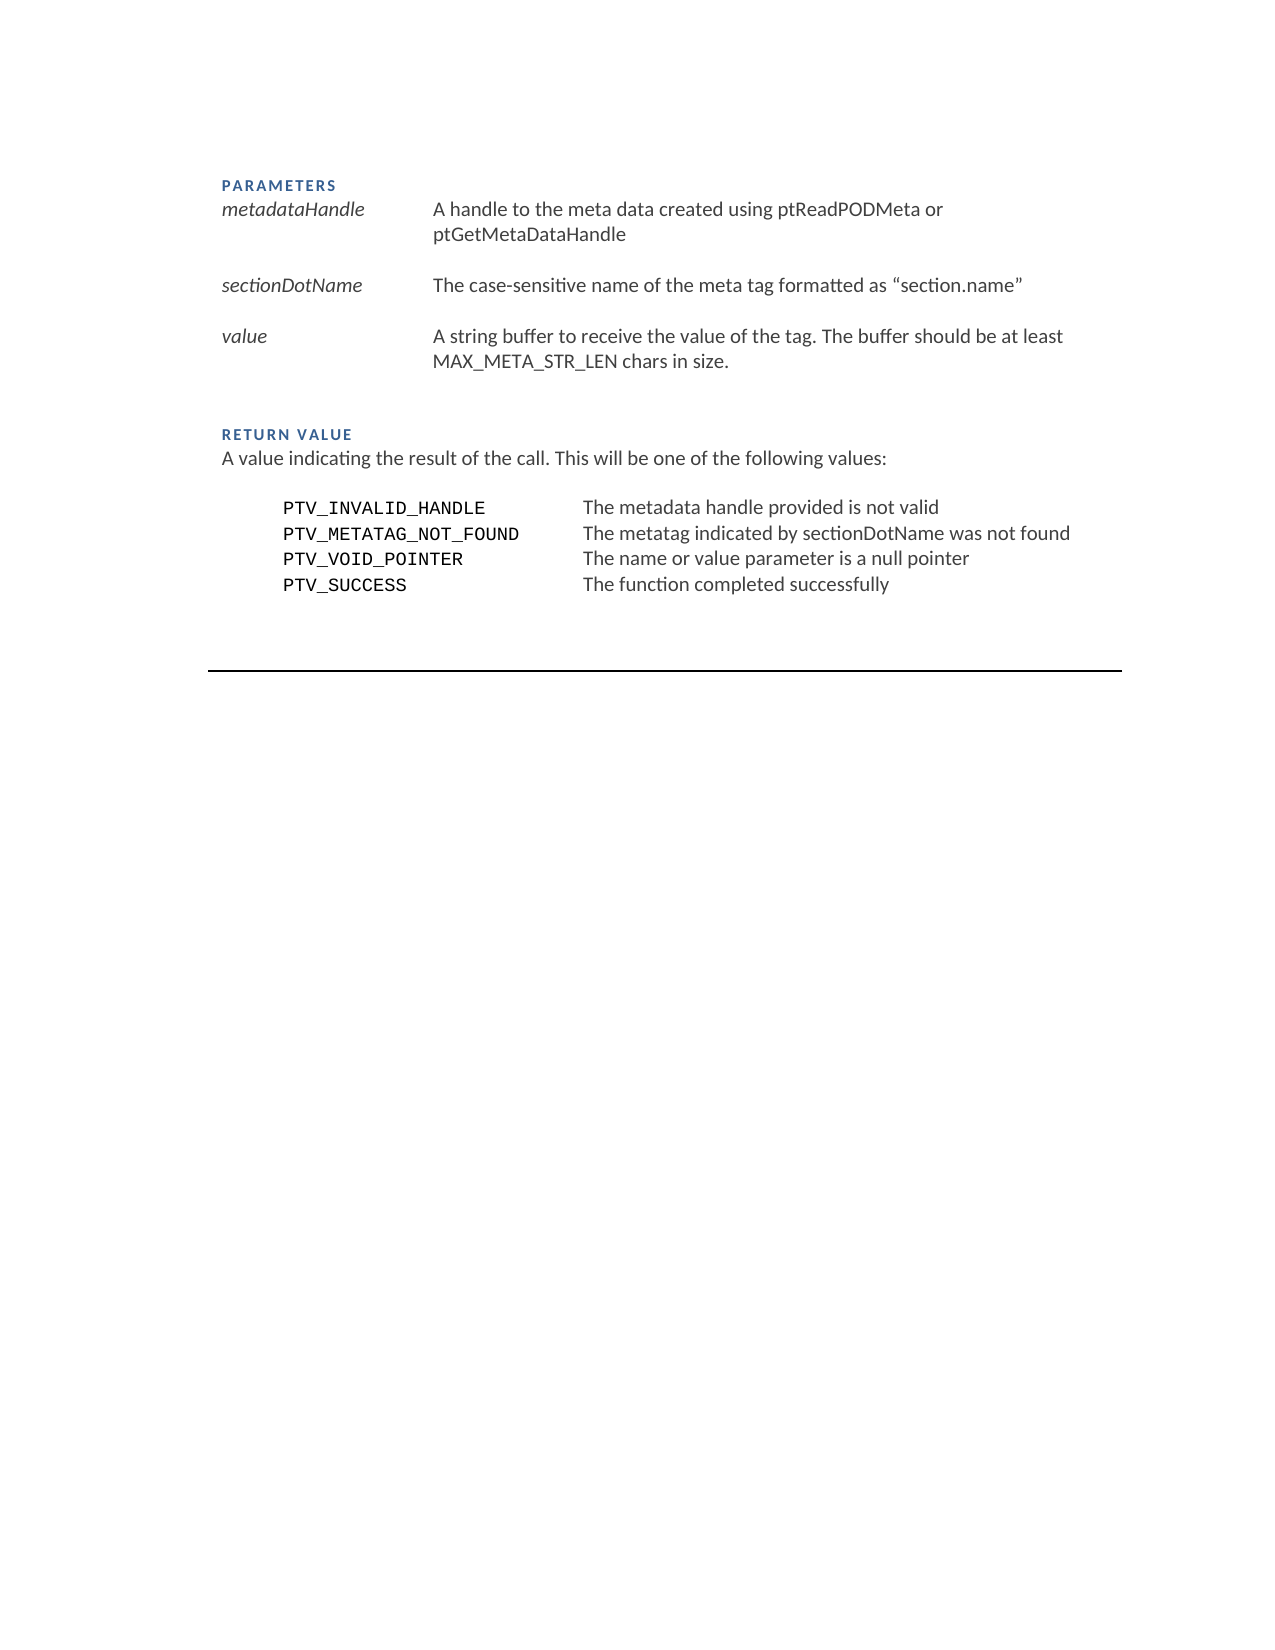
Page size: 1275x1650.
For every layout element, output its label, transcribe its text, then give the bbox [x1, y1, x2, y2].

text PTV_SUCCESS The function completed successfully [222, 571, 1122, 597]
text sectionDotName The case-sensitive name of the meta tag formatted as “section.name” [222, 272, 1122, 297]
text Parameters metadataHandle A handle to the meta data created using ptReadPODMeta or [222, 175, 1122, 221]
text PTV_VOID_POINTER The name or value parameter is a null pointer [222, 546, 1122, 571]
text PTV_METATAG_NOT_FOUND The metatag indicated by sectionDotName was not found [222, 520, 1122, 546]
text Return Value A value indicating the result of the call. This will be one of the following values: [222, 424, 1122, 470]
text value A string buffer to receive the value of the tag. The buffer should be at least MAX_META_STR_LEN chars in size. [222, 323, 1122, 374]
text PTV_INVALID_HANDLE The metadata handle provided is not valid [222, 494, 1122, 520]
text ptGetMetaDataHandle [372, 221, 1122, 247]
